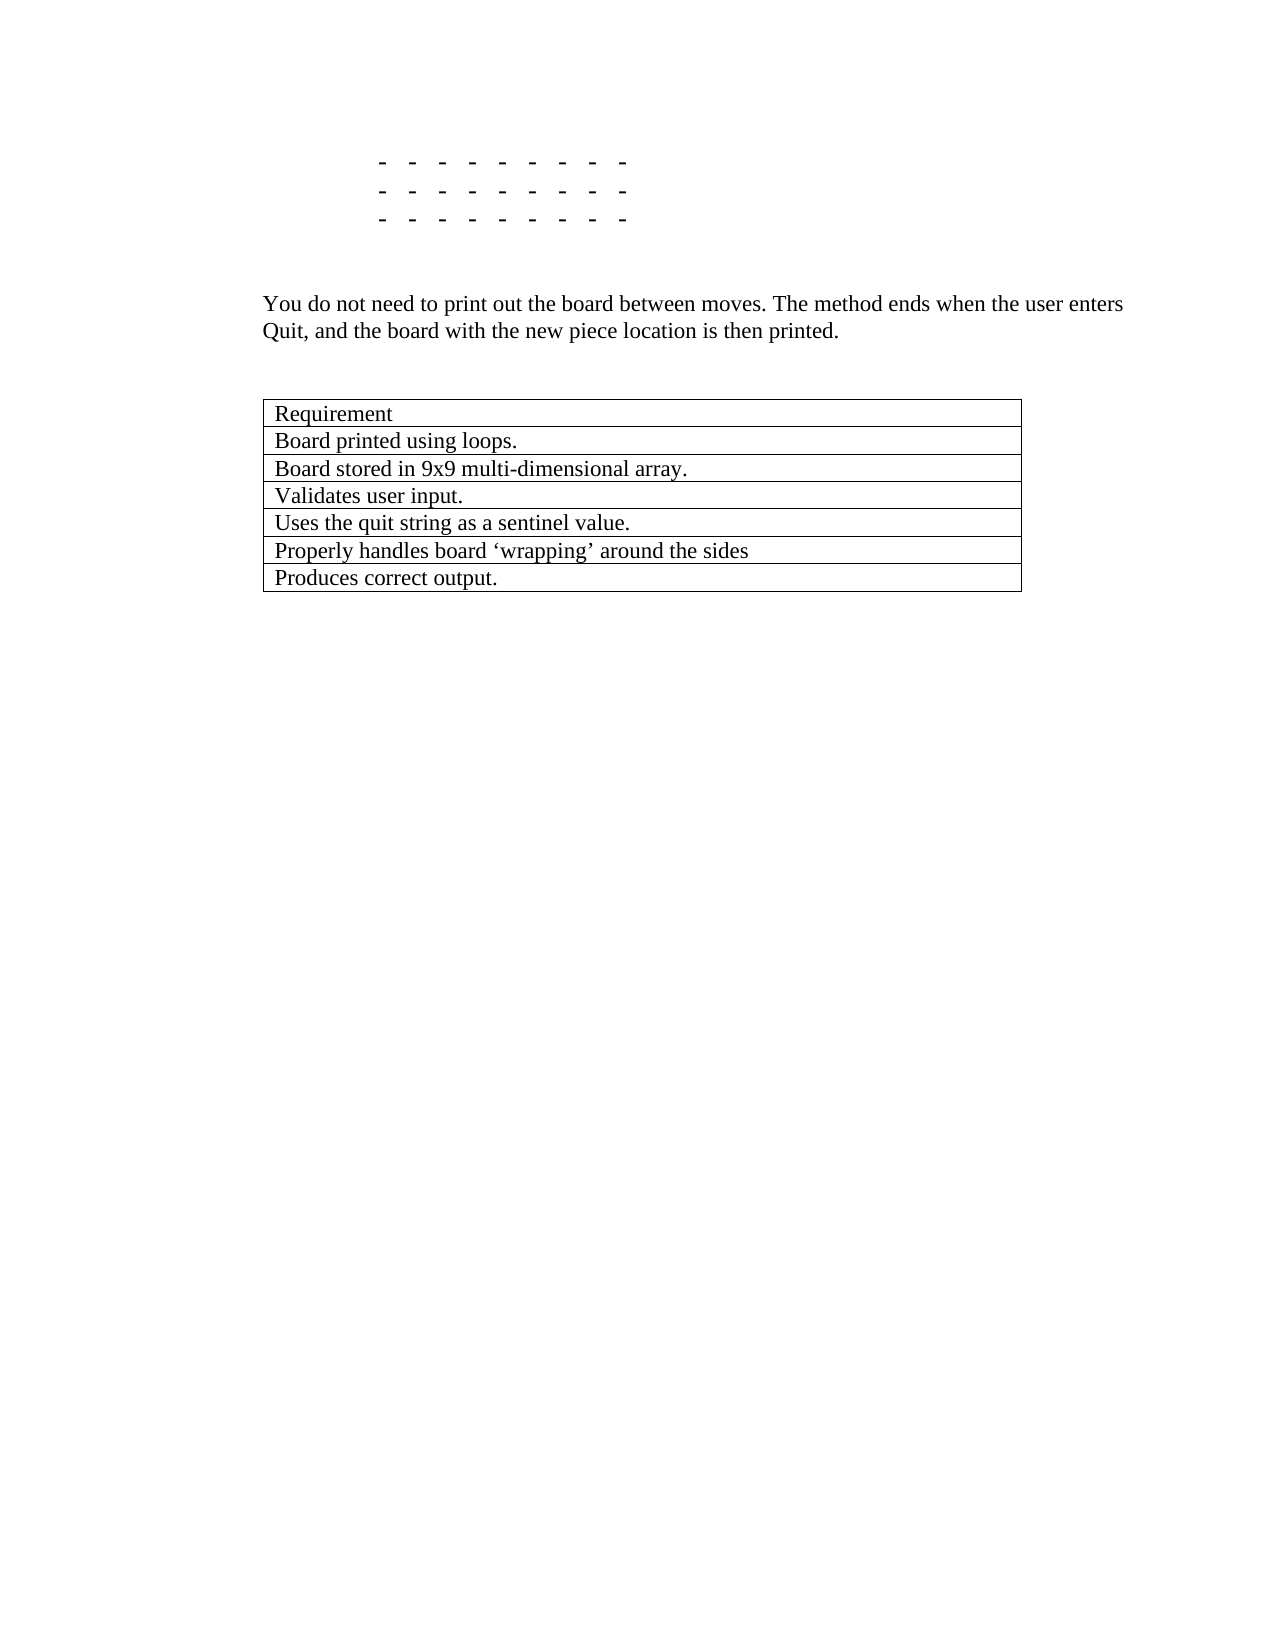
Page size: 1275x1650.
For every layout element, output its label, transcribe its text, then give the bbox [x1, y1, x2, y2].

table_cell Board printed using loops. [264, 427, 1021, 453]
table_cell Produces correct output. [264, 564, 1021, 591]
text You do not need to print out the board between moves. The method ends when the user enters Quit, and the board with the new piece location is then printed. [262, 291, 1125, 343]
table_cell Uses the quit string as a sentinel value. [264, 509, 1021, 536]
text - - - - - - - - - [375, 150, 1125, 178]
table_header Requirement [264, 400, 1021, 426]
text - - - - - - - - - [375, 178, 1125, 207]
table_cell Board stored in 9x9 multi-dimensional array. [264, 455, 1021, 481]
table_cell Validates user input. [264, 482, 1021, 508]
text - - - - - - - - - [375, 207, 1125, 235]
table_cell Properly handles board ‘wrapping’ around the sides [264, 537, 1021, 563]
